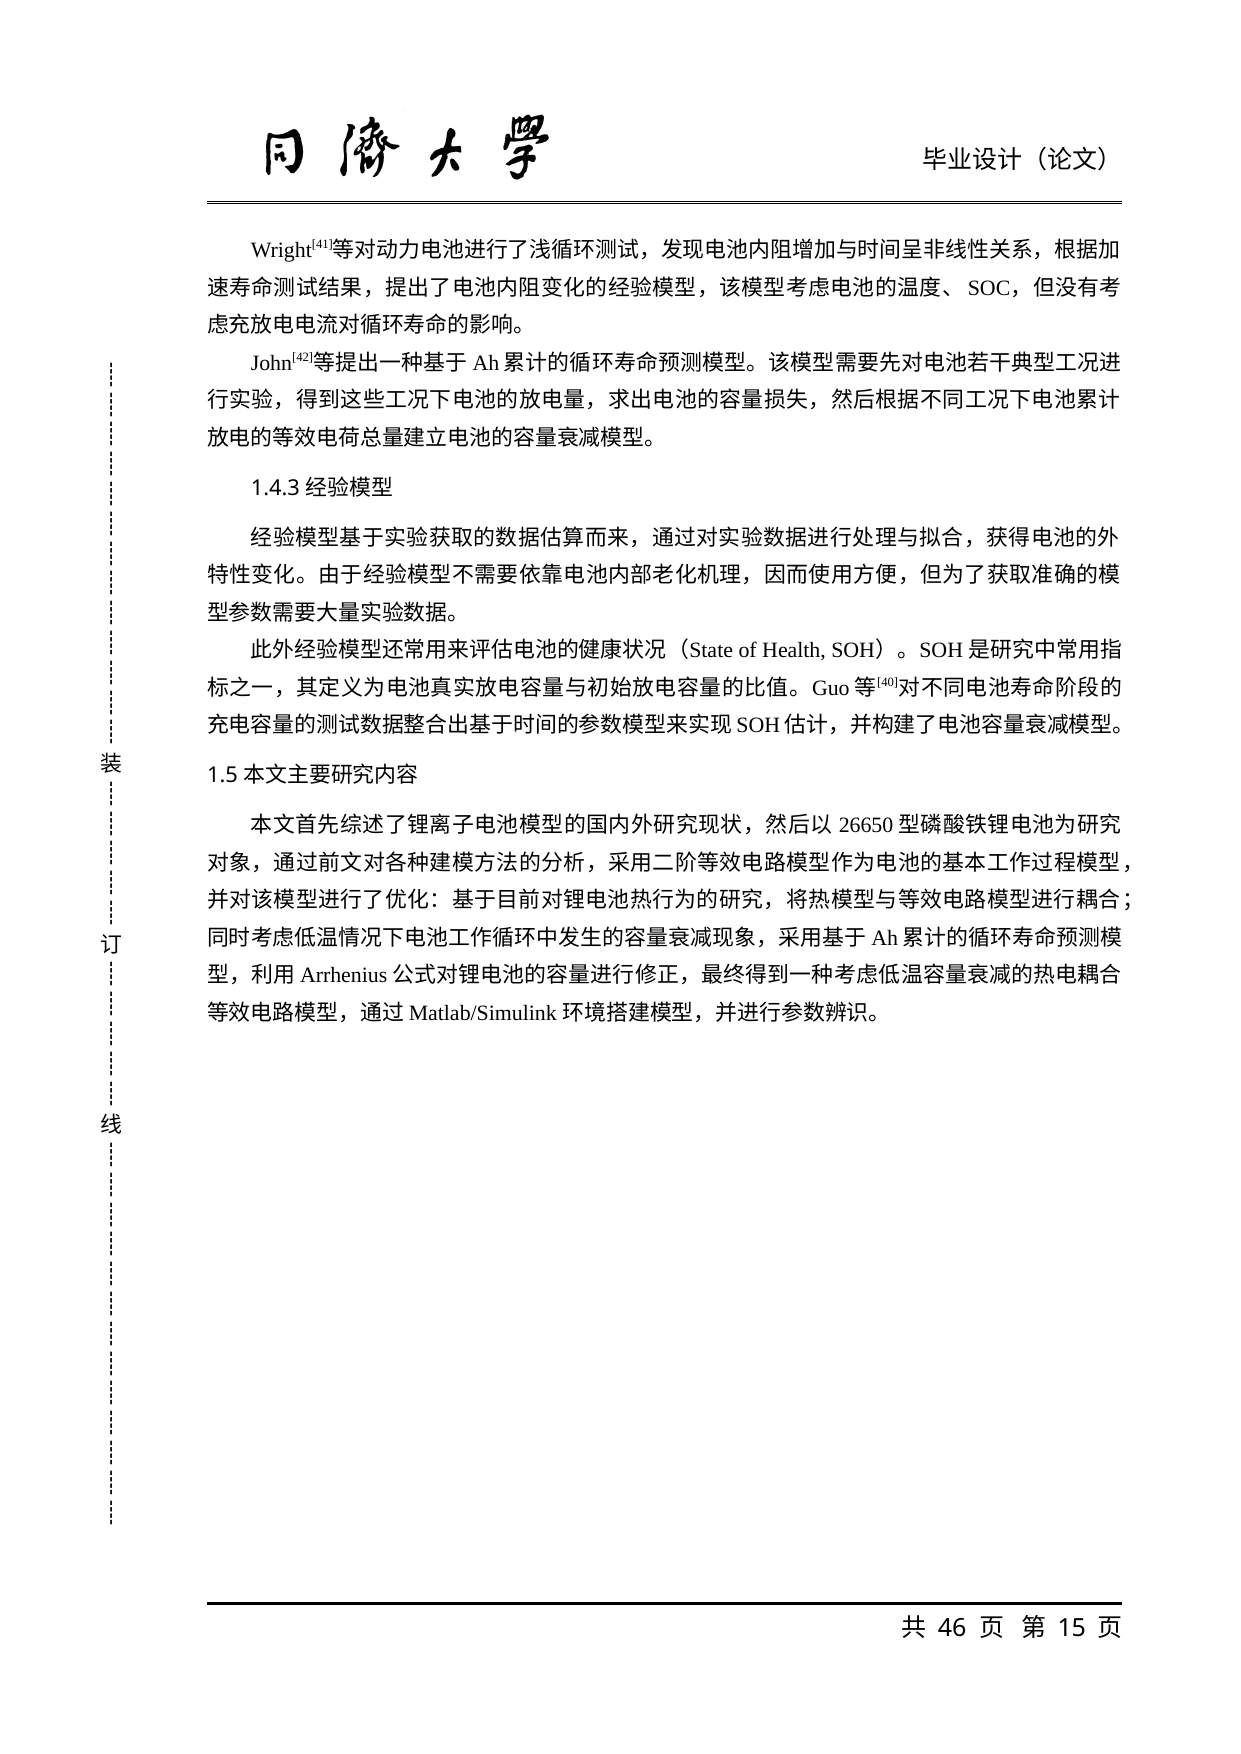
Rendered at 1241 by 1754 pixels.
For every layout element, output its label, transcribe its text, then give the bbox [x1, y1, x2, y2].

text John[42]等提出一种基于Ah累计的循环寿命预测模型。该模型需要先对电池若干典型工况进行实验，得到这些工况下电池的放电量，求出电池的容量损失，然后根据不同工况下电池累计放电的等效电荷总量建立电池的容量衰减模型。 [207, 340, 1122, 453]
subtitle 1.5 本文主要研究内容 [207, 753, 1122, 790]
text 本文首先综述了锂离子电池模型的国内外研究现状，然后以26650型磷酸铁锂电池为研究对象，通过前文对各种建模方法的分析，采用二阶等效电路模型作为电池的基本工作过程模型，并对该模型进行了优化：基于目前对锂电池热行为的研究，将热模型与等效电路模型进行耦合；同时考虑低温情况下电池工作循环中发生的容量衰减现象，采用基于Ah累计的循环寿命预测模型，利用Arrhenius公式对锂电池的容量进行修正，最终得到一种考虑低温容量衰减的热电耦合等效电路模型，通过 Matlab/Simulink 环境搭建模型，并进行参数辨识。 [207, 803, 1122, 1028]
text 经验模型基于实验获取的数据估算而来，通过对实验数据进行处理与拟合，获得电池的外特性变化。由于经验模型不需要依靠电池内部老化机理，因而使用方便，但为了获取准确的模型参数需要大量实验数据。 [207, 515, 1122, 628]
text 此外经验模型还常用来评估电池的健康状况（State of Health, SOH）。SOH 是研究中常用指标之一，其定义为电池真实放电容量与初始放电容量的比值。Guo等[40]对不同电池寿命阶段的充电容量的测试数据整合出基于时间的参数模型来实现SOH估计，并构建了电池容量衰减模型。 [207, 628, 1122, 740]
text Wright[41]等对动力电池进行了浅循环测试，发现电池内阻增加与时间呈非线性关系，根据加速寿命测试结果，提出了电池内阻变化的经验模型，该模型考虑电池的温度、SOC，但没有考虑充放电电流对循环寿命的影响。 [207, 228, 1122, 340]
subtitle 1.4.3 经验模型 [207, 465, 1122, 503]
picture [244, 106, 567, 185]
